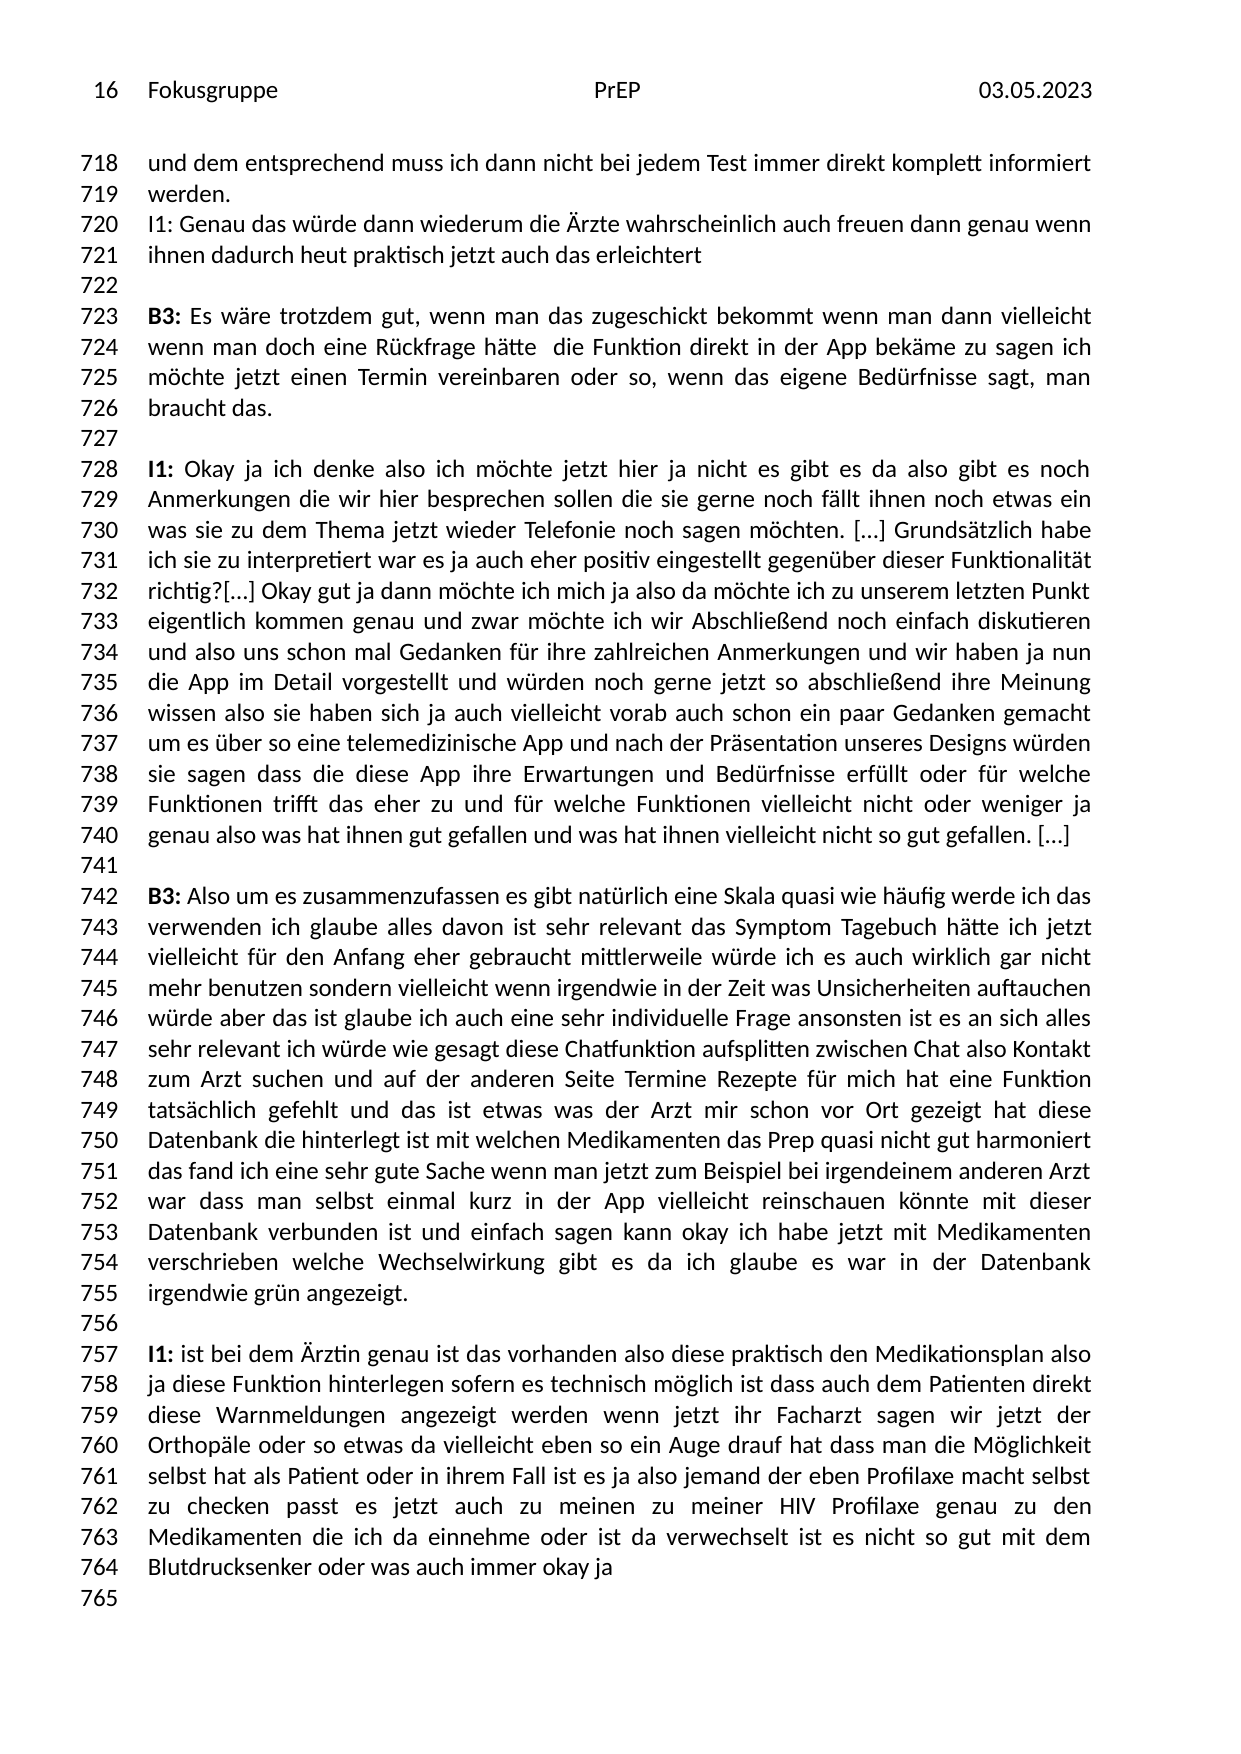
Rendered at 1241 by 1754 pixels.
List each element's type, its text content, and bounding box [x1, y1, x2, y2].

text B3: Also um es zusammenzufassen es gibt natürlich eine Skala quasi wie häufig werde ich das verwenden ich glaube alles davon ist sehr relevant das Symptom Tagebuch hätte ich jetzt vielleicht für den Anfang eher gebraucht mittlerweile würde ich es auch wirklich gar nicht mehr benutzen sondern vielleicht wenn irgendwie in der Zeit was Unsicherheiten auftauchen würde aber das ist glaube ich auch eine sehr individuelle Frage ansonsten ist es an sich alles sehr relevant ich würde wie gesagt diese Chatfunktion aufsplitten zwischen Chat also Kontakt zum Arzt suchen und auf der anderen Seite Termine Rezepte für mich hat eine Funktion tatsächlich gefehlt und das ist etwas was der Arzt mir schon vor Ort gezeigt hat diese Datenbank die hinterlegt ist mit welchen Medikamenten das Prep quasi nicht gut harmoniert das fand ich eine sehr gute Sache wenn man jetzt zum Beispiel bei irgendeinem anderen Arzt war dass man selbst einmal kurz in der App vielleicht reinschauen könnte mit dieser Datenbank verbunden ist und einfach sagen kann okay ich habe jetzt mit Medikamenten verschrieben welche Wechselwirkung gibt es da ich glaube es war in der Datenbank irgendwie grün angezeigt. [148, 880, 1093, 1307]
text I1: Genau das würde dann wiederum die Ärzte wahrscheinlich auch freuen dann genau wenn ihnen dadurch heut praktisch jetzt auch das erleichtert [148, 209, 1093, 270]
text B3: Es wäre trotzdem gut, wenn man das zugeschickt bekommt wenn man dann vielleicht wenn man doch eine Rückfrage hätte die Funktion direkt in der App bekäme zu sagen ich möchte jetzt einen Termin vereinbaren oder so, wenn das eigene Bedürfnisse sagt, man braucht das. [148, 300, 1093, 422]
text I1: Okay ja ich denke also ich möchte jetzt hier ja nicht es gibt es da also gibt es noch Anmerkungen die wir hier besprechen sollen die sie gerne noch fällt ihnen noch etwas ein was sie zu dem Thema jetzt wieder Telefonie noch sagen möchten. […] Grundsätzlich habe ich sie zu interpretiert war es ja auch eher positiv eingestellt gegenüber dieser Funktionalität richtig?[…] Okay gut ja dann möchte ich mich ja also da möchte ich zu unserem letzten Punkt eigentlich kommen genau und zwar möchte ich wir Abschließend noch einfach diskutieren und also uns schon mal Gedanken für ihre zahlreichen Anmerkungen und wir haben ja nun die App im Detail vorgestellt und würden noch gerne jetzt so abschließend ihre Meinung wissen also sie haben sich ja auch vielleicht vorab auch schon ein paar Gedanken gemacht um es über so eine telemedizinische App und nach der Präsentation unseres Designs würden sie sagen dass die diese App ihre Erwartungen und Bedürfnisse erfüllt oder für welche Funktionen trifft das eher zu und für welche Funktionen vielleicht nicht oder weniger ja genau also was hat ihnen gut gefallen und was hat ihnen vielleicht nicht so gut gefallen. […] [148, 453, 1093, 849]
text I1: ist bei dem Ärztin genau ist das vorhanden also diese praktisch den Medikationsplan also ja diese Funktion hinterlegen sofern es technisch möglich ist dass auch dem Patienten direkt diese Warnmeldungen angezeigt werden wenn jetzt ihr Facharzt sagen wir jetzt der Orthopäle oder so etwas da vielleicht eben so ein Auge drauf hat dass man die Möglichkeit selbst hat als Patient oder in ihrem Fall ist es ja also jemand der eben Profilaxe macht selbst zu checken passt es jetzt auch zu meinen zu meiner HIV Profilaxe genau zu den Medikamenten die ich da einnehme oder ist da verwechselt ist es nicht so gut mit dem Blutdrucksenker oder was auch immer okay ja [148, 1338, 1093, 1582]
